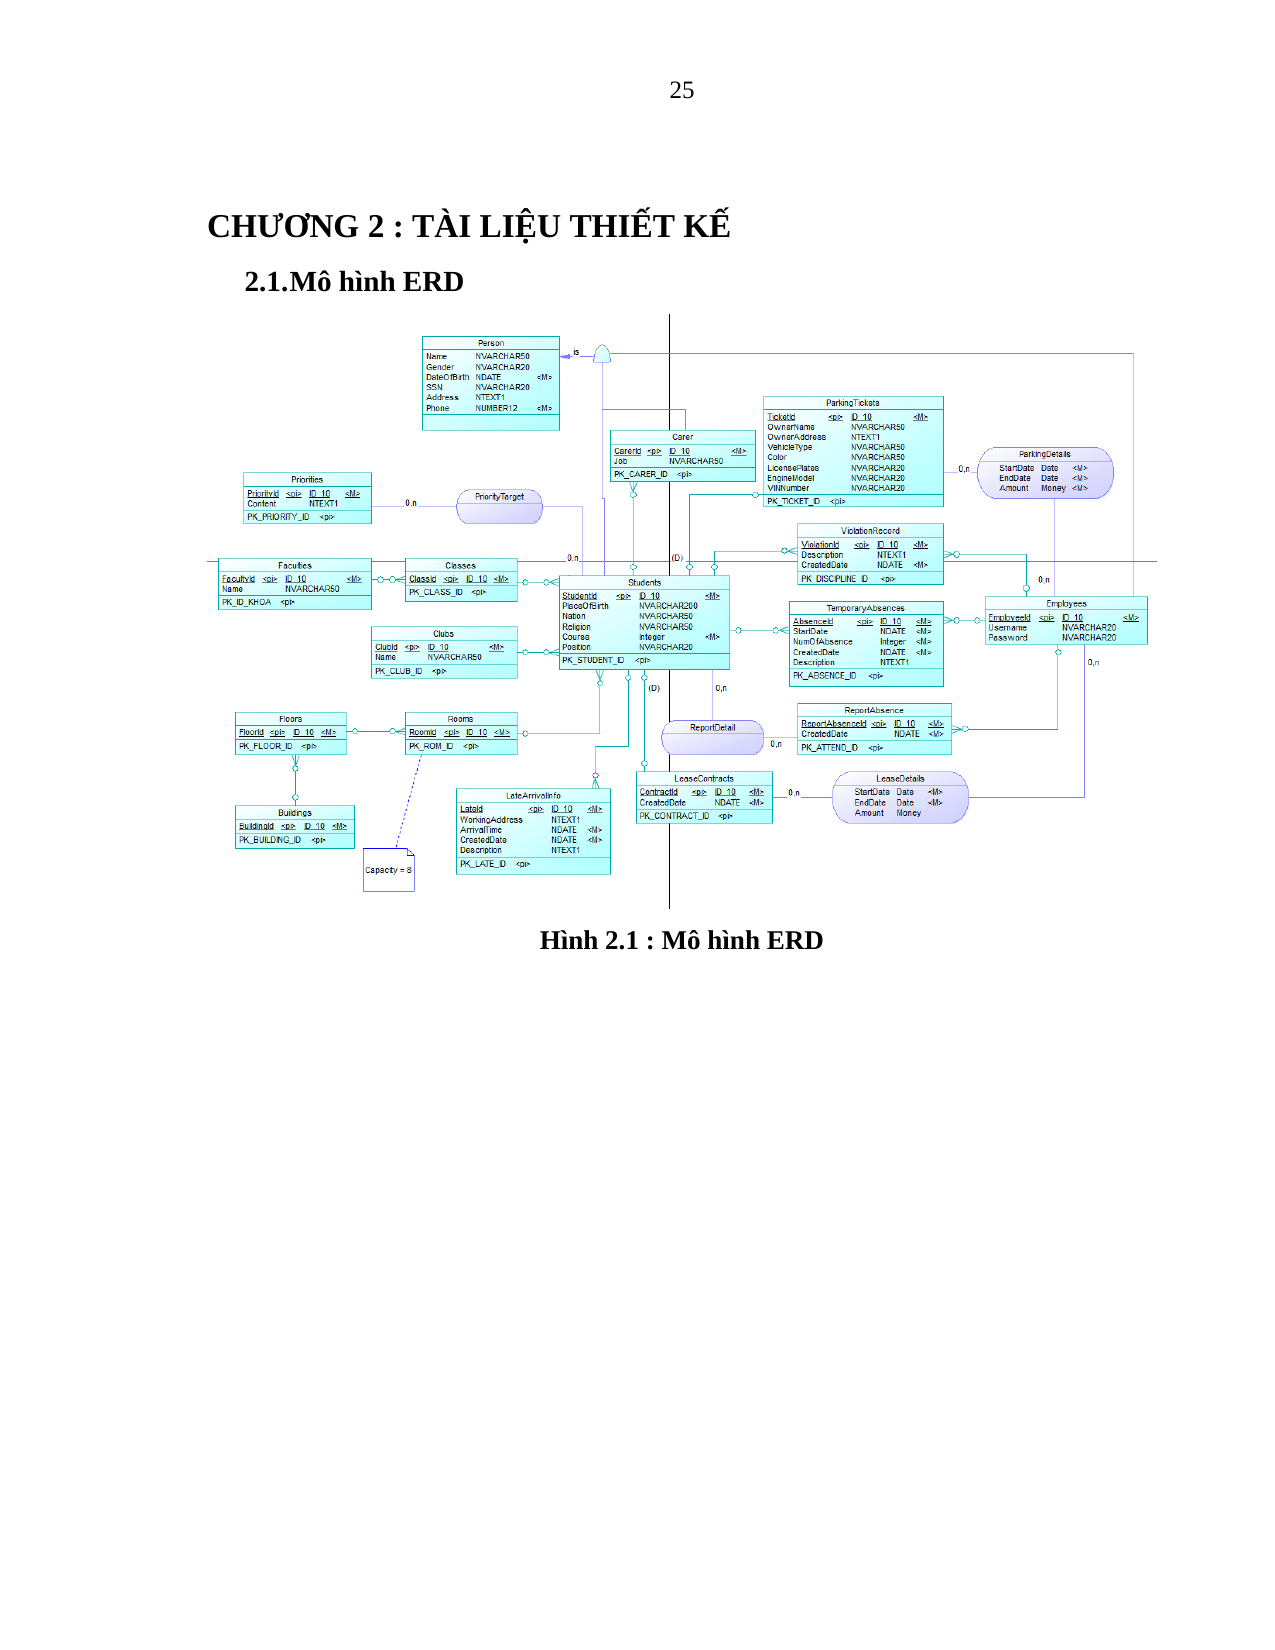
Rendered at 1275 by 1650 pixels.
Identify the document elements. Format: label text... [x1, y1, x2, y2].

text Hình 2.1 : Mô hình ERD [207, 924, 1157, 955]
picture [206, 314, 1157, 909]
text CHƯƠNG 2 : TÀI LIỆU THIẾT KẾ [207, 207, 1157, 245]
list Mô hình ERD [244, 264, 1157, 298]
